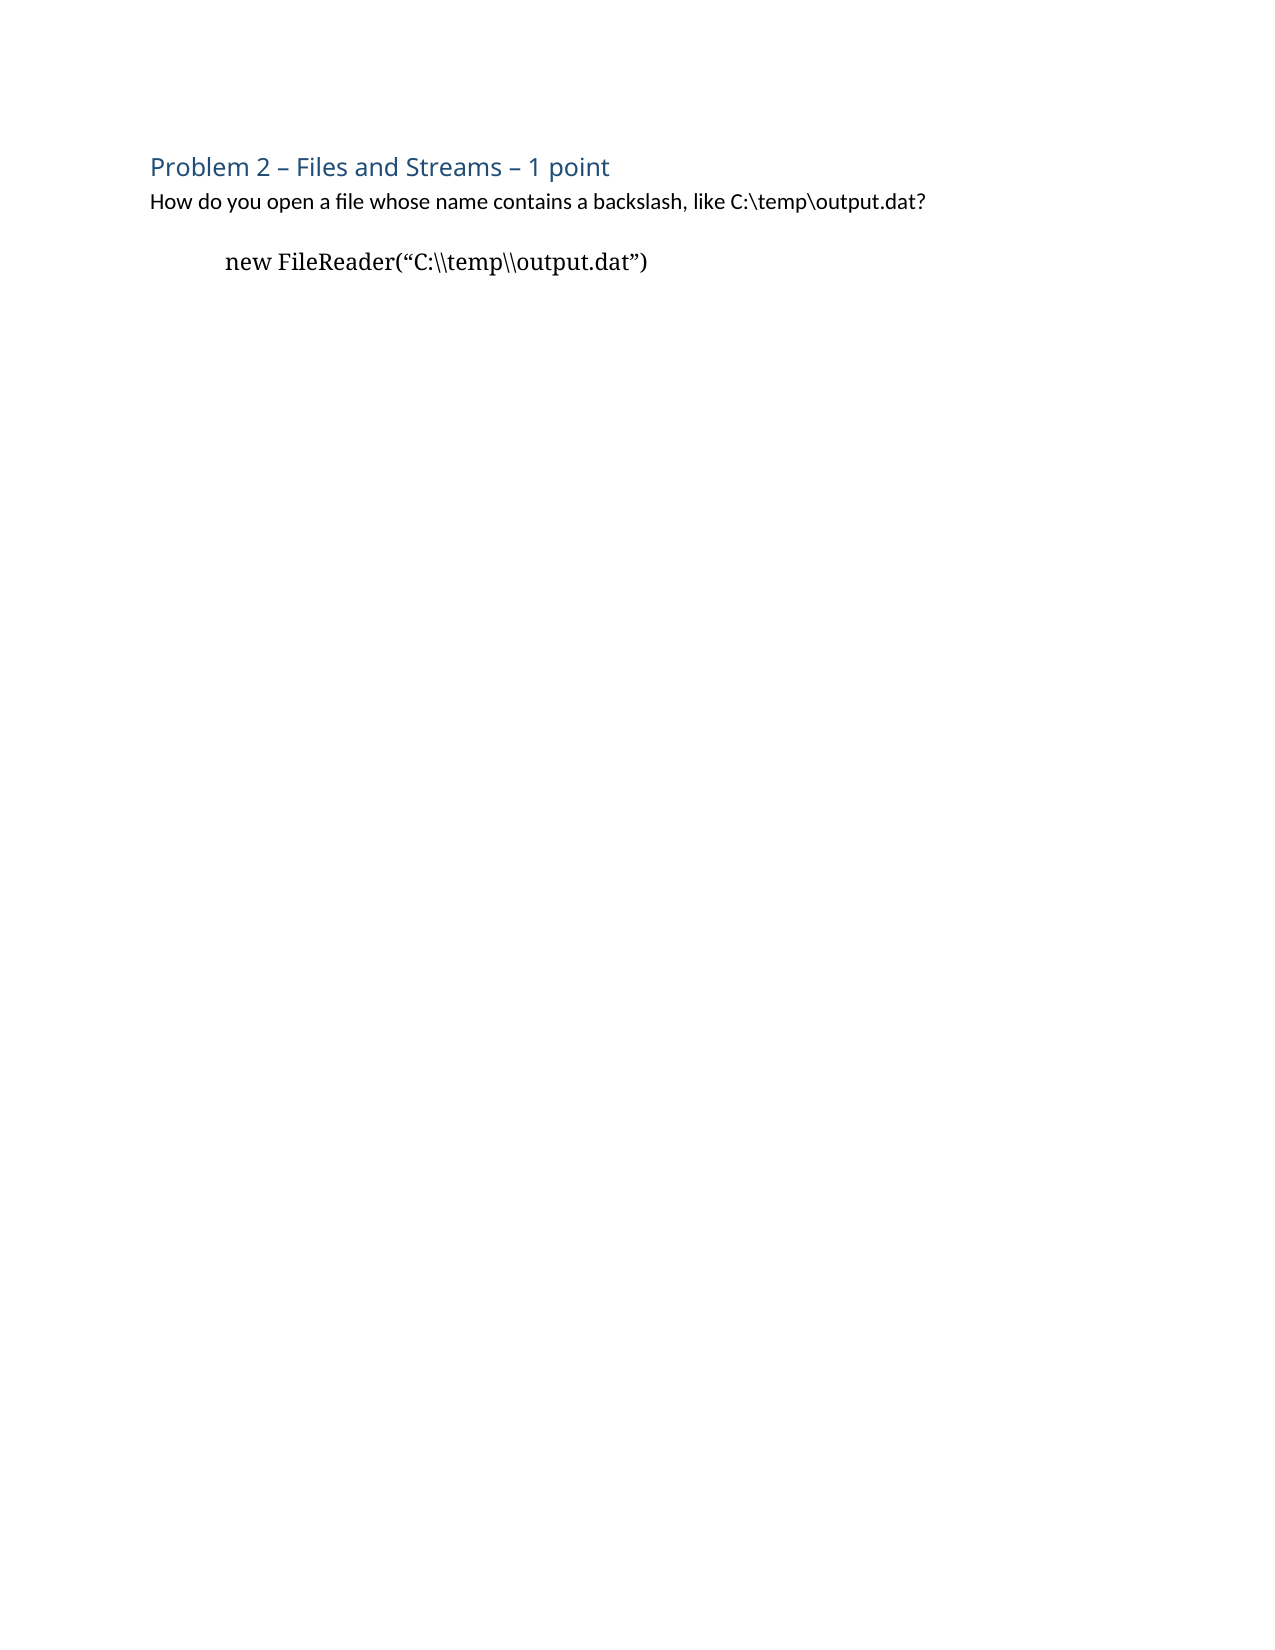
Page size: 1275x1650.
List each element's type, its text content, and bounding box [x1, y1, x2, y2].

text new FileReader(“C:\\temp\\output.dat”) [187, 246, 1125, 277]
text How do you open a file whose name contains a backslash, like C:\temp\output.dat? [150, 187, 1125, 215]
subtitle Problem 2 – Files and Streams – 1 point [150, 150, 1125, 184]
